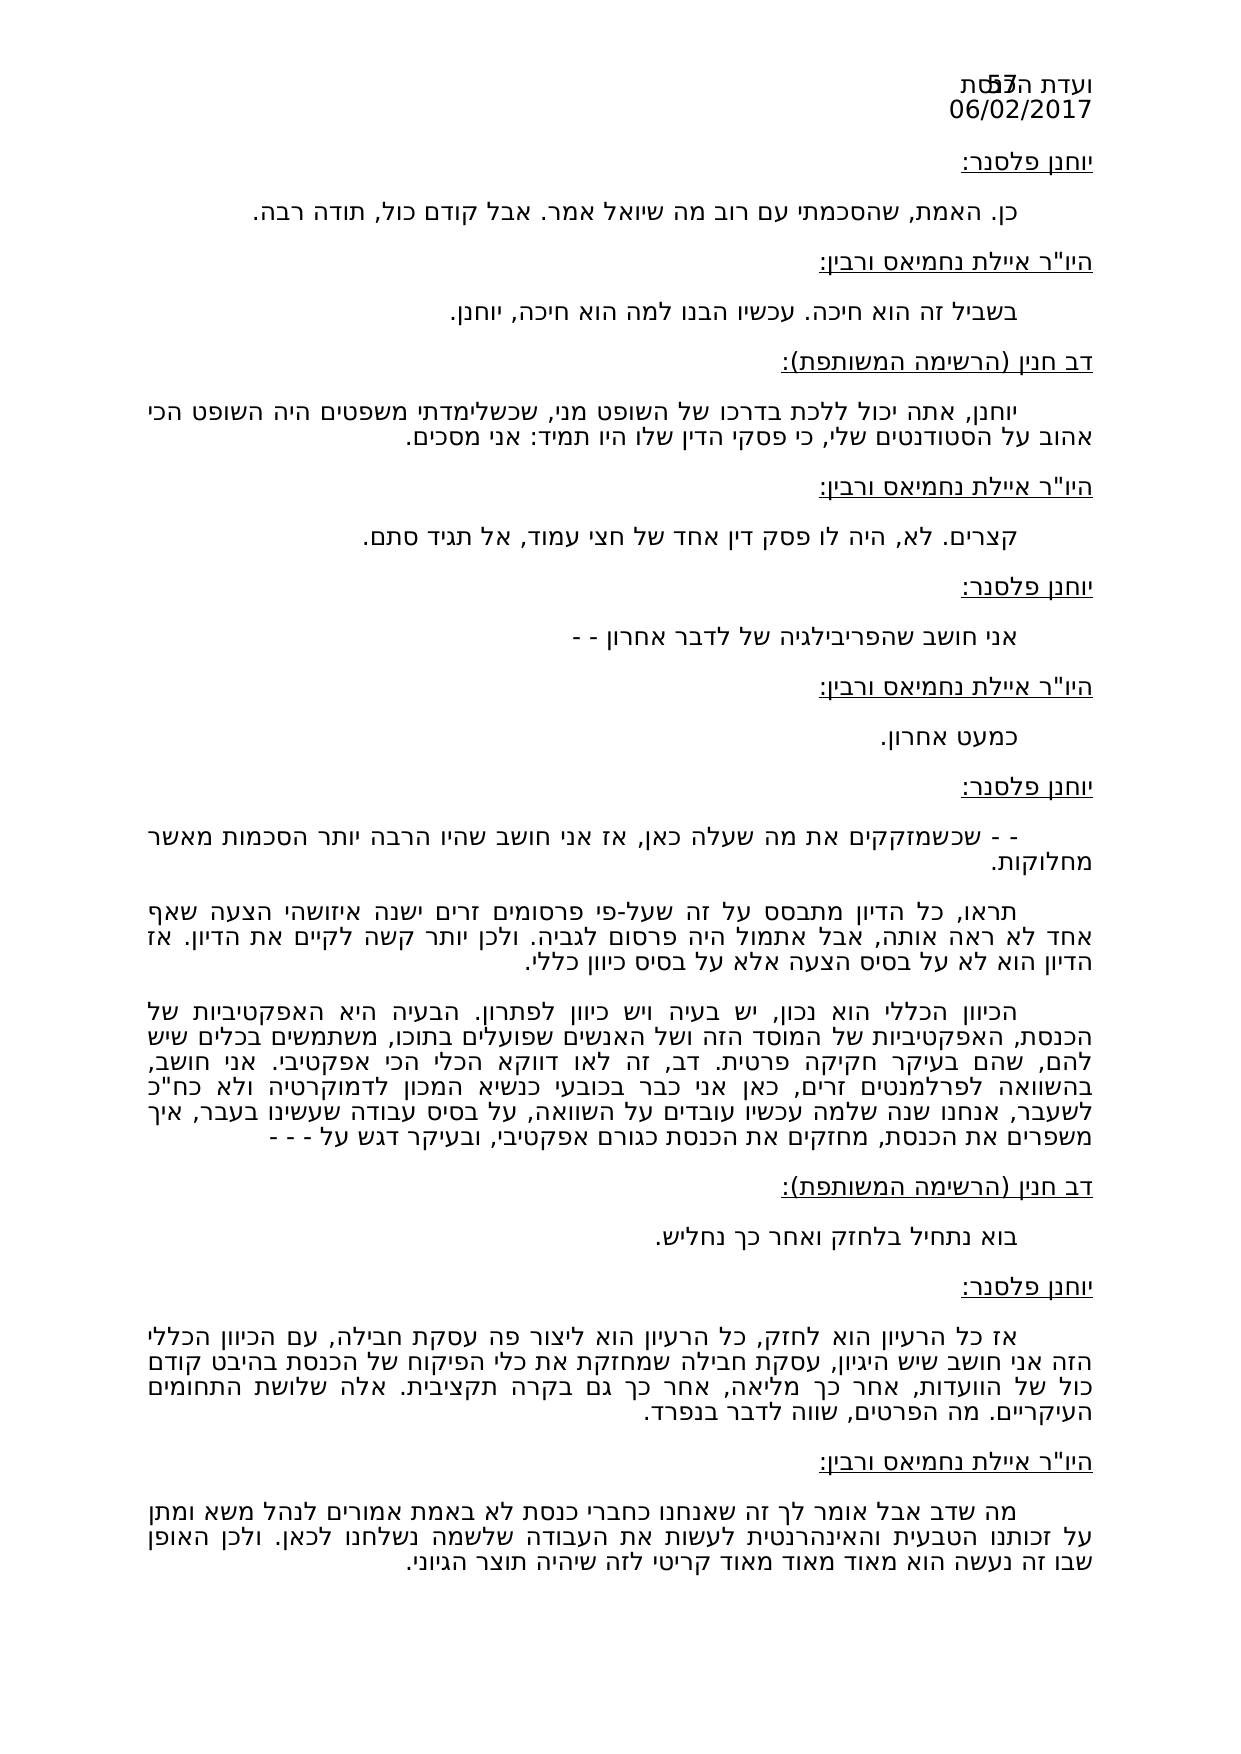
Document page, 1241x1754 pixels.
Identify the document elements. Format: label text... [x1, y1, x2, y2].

text תראו, כל הדיון מתבסס על זה שעל-פי פרסומים זרים ישנה איזושהי הצעה שאף אחד לא ראה אותה, אבל אתמול היה פרסום לגביה. ולכן יותר קשה לקיים את הדיון. אז הדיון הוא לא על בסיס הצעה אלא על בסיס כיוון כללי. [147, 900, 1093, 975]
text היו"ר איילת נחמיאס ורבין: [147, 250, 1093, 275]
text בוא נתחיל בלחזק ואחר כך נחליש. [147, 1225, 1093, 1250]
text יוחנן פלסנר: [147, 575, 1093, 600]
text דב חנין (הרשימה המשותפת): [147, 1175, 1093, 1200]
text כמעט אחרון. [147, 725, 1093, 750]
text יוחנן, אתה יכול ללכת בדרכו של השופט מני, שכשלימדתי משפטים היה השופט הכי אהוב על הסטודנטים שלי, כי פסקי הדין שלו היו תמיד: אני מסכים. [147, 400, 1093, 450]
text היו"ר איילת נחמיאס ורבין: [147, 475, 1093, 500]
text אז כל הרעיון הוא לחזק, כל הרעיון הוא ליצור פה עסקת חבילה, עם הכיוון הכללי הזה אני חושב שיש היגיון, עסקת חבילה שמחזקת את כלי הפיקוח של הכנסת בהיבט קודם כול של הוועדות, אחר כך מליאה, אחר כך גם בקרה תקציבית. אלה שלושת התחומים העיקריים. מה הפרטים, שווה לדבר בנפרד. [147, 1325, 1093, 1425]
text - - שכשמזקקים את מה שעלה כאן, אז אני חושב שהיו הרבה יותר הסכמות מאשר מחלוקות. [147, 825, 1093, 875]
text יוחנן פלסנר: [147, 150, 1093, 175]
text הכיוון הכללי הוא נכון, יש בעיה ויש כיוון לפתרון. הבעיה היא האפקטיביות של הכנסת, האפקטיביות של המוסד הזה ושל האנשים שפועלים בתוכו, משתמשים בכלים שיש להם, שהם בעיקר חקיקה פרטית. דב, זה לאו דווקא הכלי הכי אפקטיבי. אני חושב, בהשוואה לפרלמנטים זרים, כאן אני כבר בכובעי כנשיא המכון לדמוקרטיה ולא כח"כ לשעבר, אנחנו שנה שלמה עכשיו עובדים על השוואה, על בסיס עבודה שעשינו בעבר, איך משפרים את הכנסת, מחזקים את הכנסת כגורם אפקטיבי, ובעיקר דגש על - - - [147, 1000, 1093, 1150]
text מה שדב אבל אומר לך זה שאנחנו כחברי כנסת לא באמת אמורים לנהל משא ומתן על זכותנו הטבעית והאינהרנטית לעשות את העבודה שלשמה נשלחנו לכאן. ולכן האופן שבו זה נעשה הוא מאוד מאוד מאוד קריטי לזה שיהיה תוצר הגיוני. [147, 1500, 1093, 1575]
text כן. האמת, שהסכמתי עם רוב מה שיואל אמר. אבל קודם כול, תודה רבה. [147, 200, 1093, 225]
text דב חנין (הרשימה המשותפת): [147, 350, 1093, 375]
text בשביל זה הוא חיכה. עכשיו הבנו למה הוא חיכה, יוחנן. [147, 300, 1093, 325]
text קצרים. לא, היה לו פסק דין אחד של חצי עמוד, אל תגיד סתם. [147, 525, 1093, 550]
text היו"ר איילת נחמיאס ורבין: [147, 1450, 1093, 1475]
text אני חושב שהפריבילגיה של לדבר אחרון - - [147, 625, 1093, 650]
text היו"ר איילת נחמיאס ורבין: [147, 675, 1093, 700]
text יוחנן פלסנר: [147, 775, 1093, 800]
text יוחנן פלסנר: [147, 1275, 1093, 1300]
